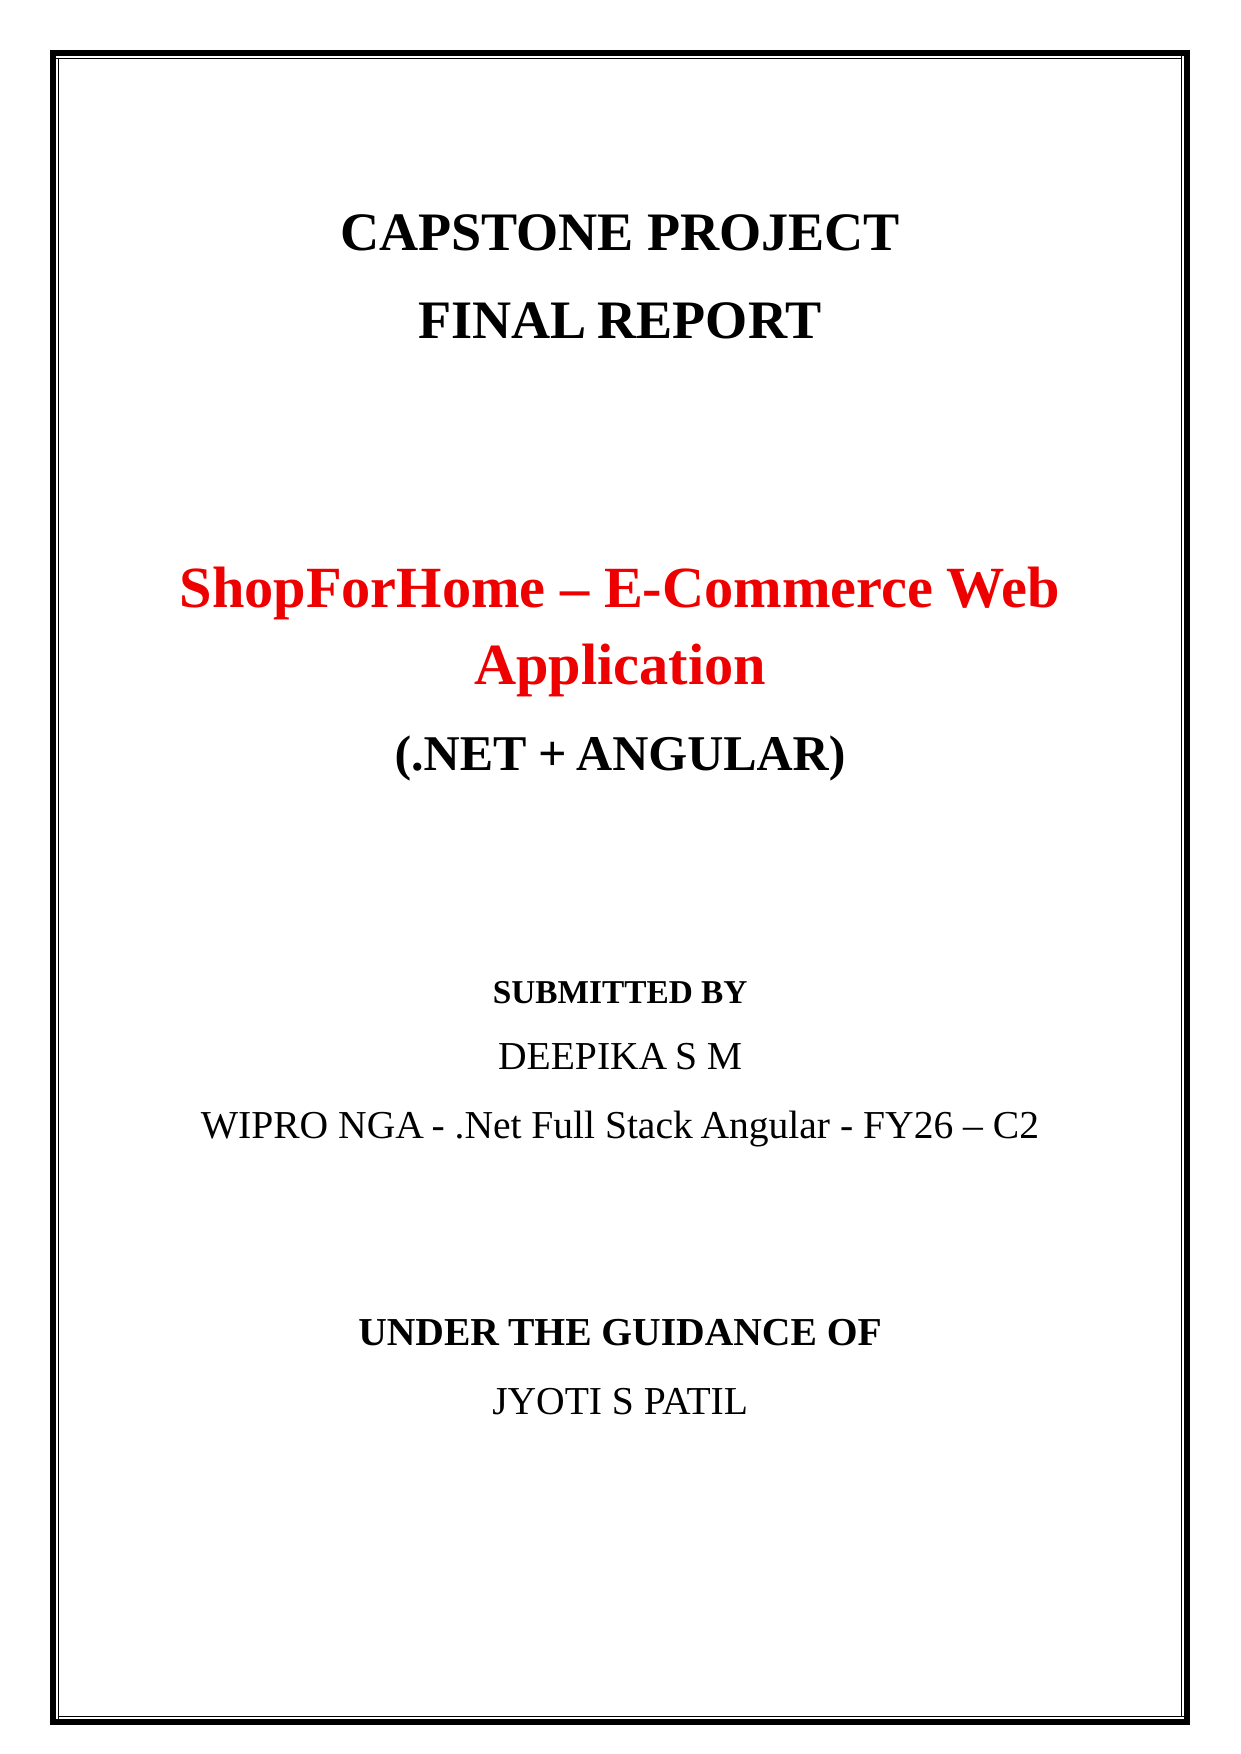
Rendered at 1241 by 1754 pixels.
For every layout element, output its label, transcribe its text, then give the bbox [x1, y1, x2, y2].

text ShopForHome – E-Commerce Web Application [147, 553, 1092, 697]
text FINAL REPORT [147, 288, 1092, 351]
text WIPRO NGA - .Net Full Stack Angular - FY26 – C2 [147, 1102, 1092, 1147]
text SUBMITTED BY [147, 972, 1092, 1010]
text (.NET + ANGULAR) [147, 724, 1092, 781]
text CAPSTONE PROJECT [147, 200, 1092, 262]
text JYOTI S PATIL [147, 1378, 1092, 1423]
text UNDER THE GUIDANCE OF [147, 1309, 1092, 1354]
text DEEPIKA S M [147, 1033, 1092, 1078]
